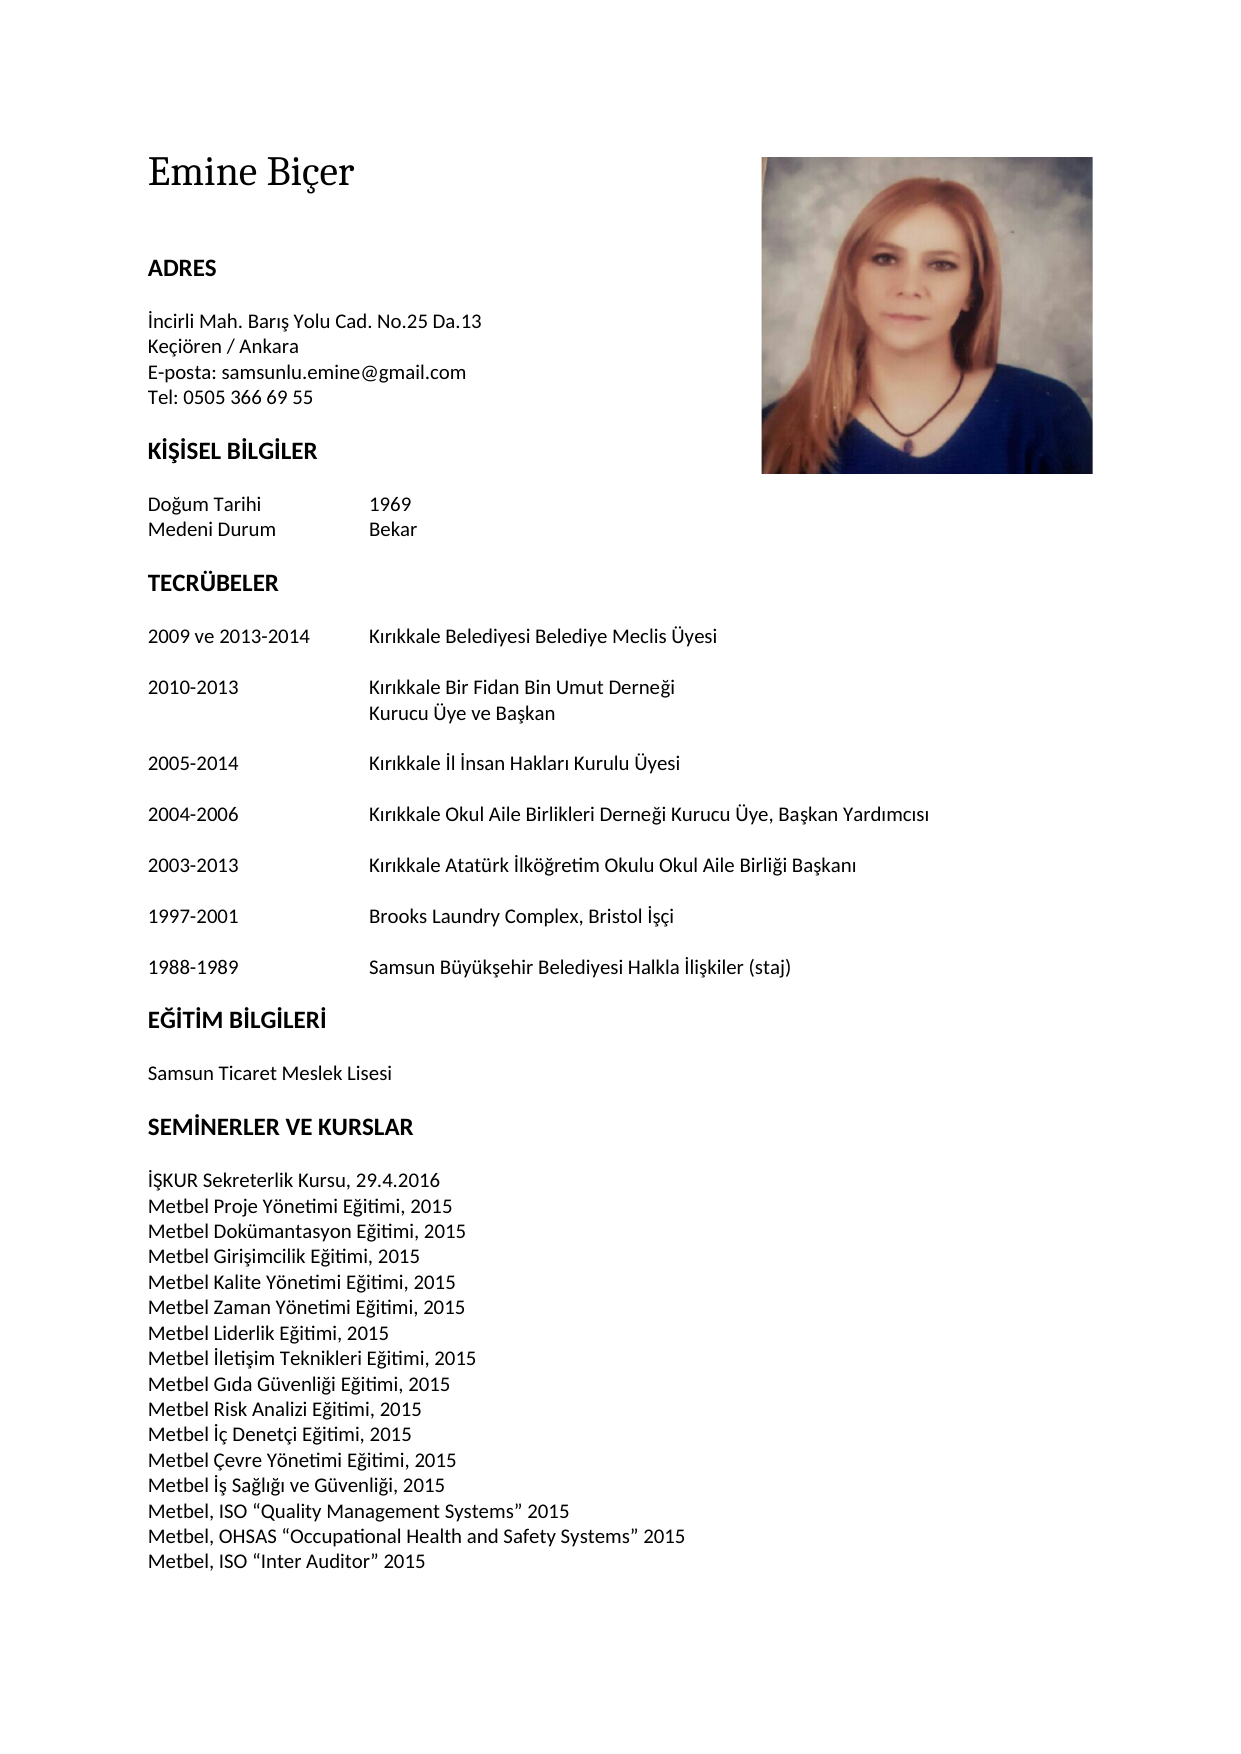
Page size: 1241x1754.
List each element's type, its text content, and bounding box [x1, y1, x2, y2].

text İncirli Mah. Barış Yolu Cad. No.25 Da.13 [148, 308, 761, 334]
text Keçiören / Ankara [148, 334, 761, 359]
text 1997-2001 Brooks Laundry Complex, Bristol İşçi [148, 903, 1093, 928]
text Metbel Proje Yönetimi Eğitimi, 2015 Metbel Dokümantasyon Eğitimi, 2015 [148, 1193, 1093, 1244]
text E-posta: samsunlu.emine@gmail.com [148, 359, 761, 384]
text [148, 1320, 1093, 1574]
text 1988-1989 Samsun Büyükşehir Belediyesi Halkla İlişkiler (staj) [148, 954, 1093, 979]
text TECRÜBELER [148, 567, 1093, 598]
text ADRES [148, 252, 761, 283]
picture [761, 157, 1093, 474]
text İŞKUR Sekreterlik Kursu, 29.4.2016 [148, 1167, 1093, 1193]
text Doğum Tarihi 1969 [148, 491, 1093, 517]
text EĞİTİM BİLGİLERİ [148, 1005, 1093, 1035]
text 2005-2014 Kırıkkale İl İnsan Hakları Kurulu Üyesi [148, 725, 1093, 776]
text Emine Biçer [148, 148, 1093, 196]
text 2009 ve 2013-2014 Kırıkkale Belediyesi Belediye Meclis Üyesi [148, 623, 1093, 649]
text SEMİNERLER VE KURSLAR [148, 1111, 1093, 1142]
text 2010-2013 Kırıkkale Bir Fidan Bin Umut Derneği [148, 674, 1093, 700]
text Kurucu Üye ve Başkan [148, 700, 1093, 725]
text Medeni Durum Bekar [148, 517, 1093, 542]
text Tel: 0505 366 69 55 [148, 384, 761, 410]
text 2004-2006 Kırıkkale Okul Aile Birlikleri Derneği Kurucu Üye, Başkan Yardımcısı [148, 801, 1093, 827]
text Metbel Girişimcilik Eğitimi, 2015 Metbel Kalite Yönetimi Eğitimi, 2015 Metbel Zaman Yönetimi Eğitimi, 2015 [148, 1244, 1093, 1320]
text KİŞİSEL BİLGİLER [148, 435, 761, 466]
text Samsun Ticaret Meslek Lisesi [148, 1061, 1093, 1086]
text 2003-2013 Kırıkkale Atatürk İlköğretim Okulu Okul Aile Birliği Başkanı [148, 852, 1093, 878]
